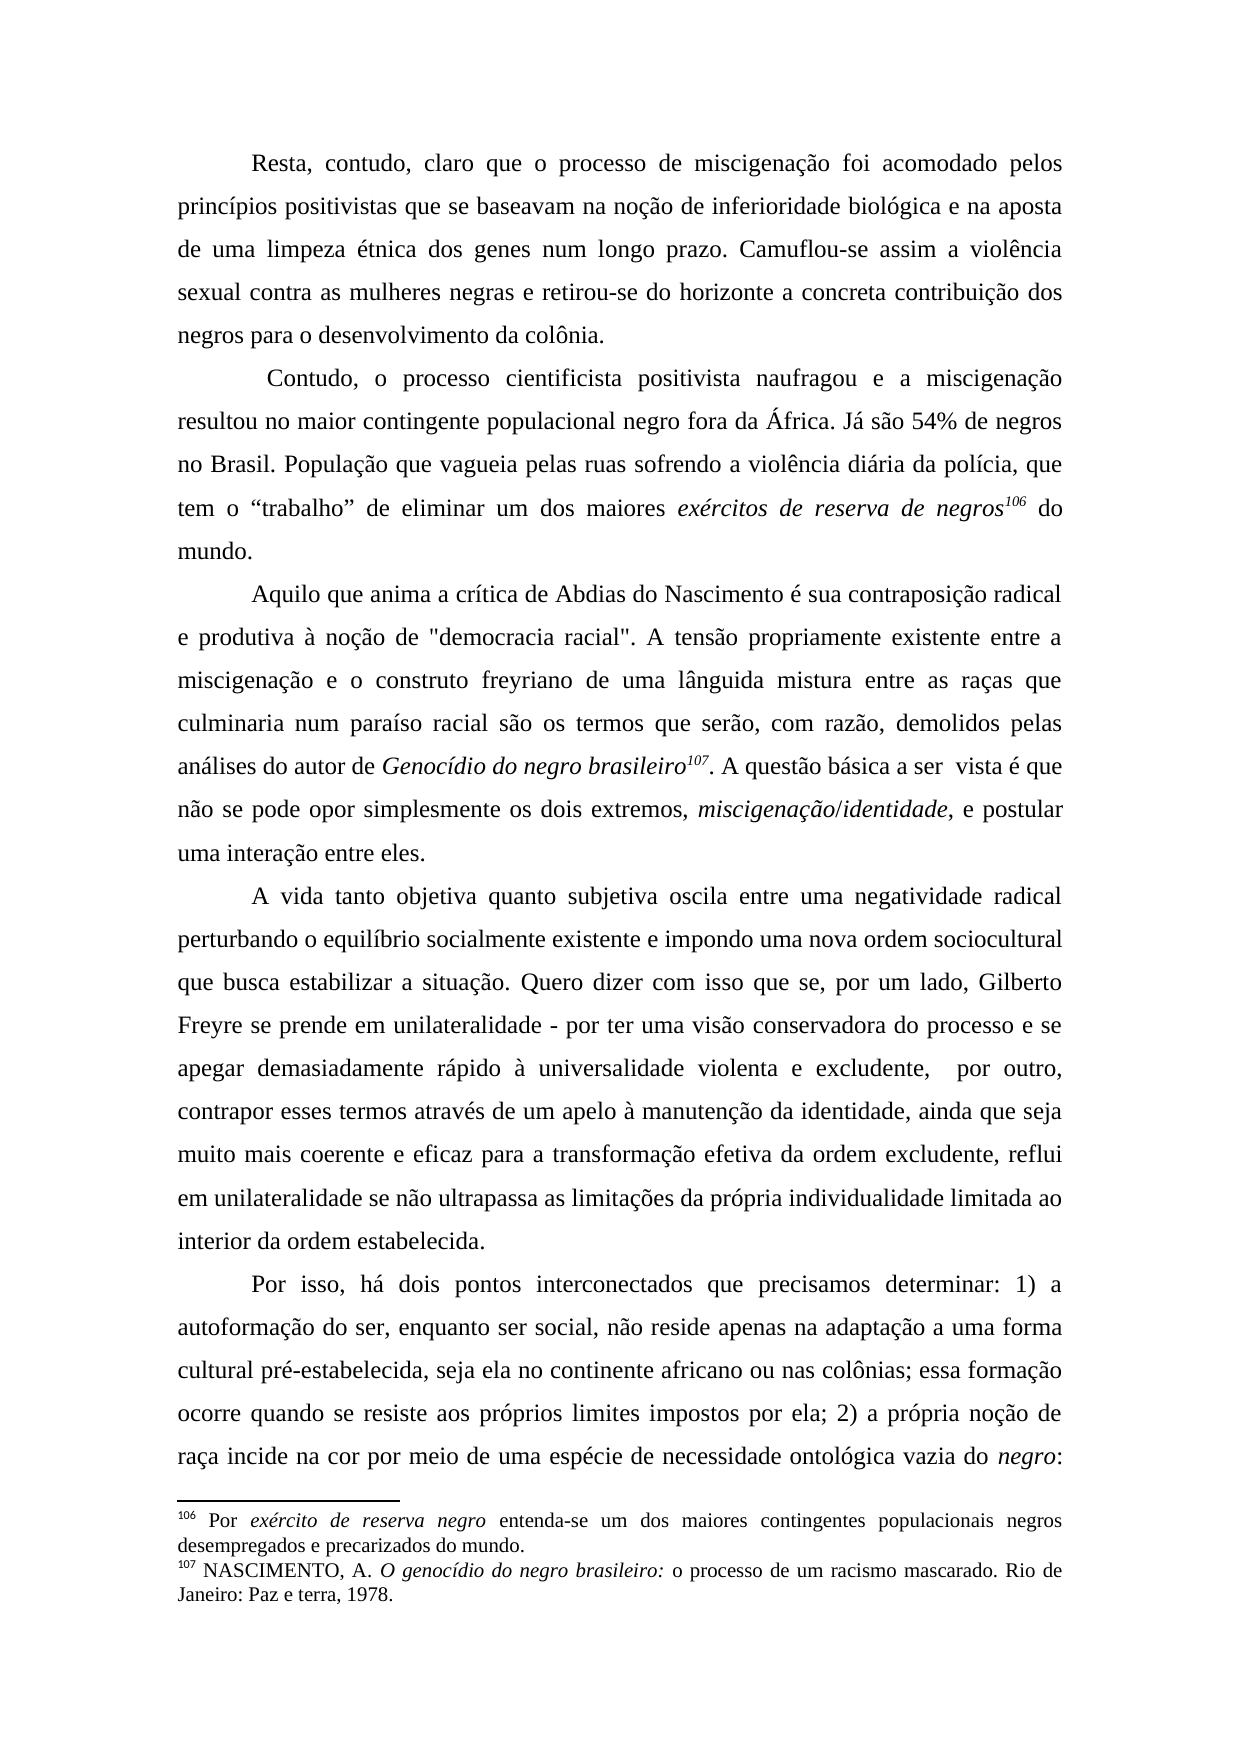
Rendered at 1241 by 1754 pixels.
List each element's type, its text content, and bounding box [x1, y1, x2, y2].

text Contudo, o processo cientificista positivista naufragou e a miscigenação resultou no maior contingente populacional negro fora da África. Já são 54% de negros no Brasil. População que vagueia pelas ruas sofrendo a violência diária da polícia, que tem o “trabalho” de eliminar um dos maiores exércitos de reserva de negros do mundo. [177, 363, 1063, 564]
text Aquilo que anima a crítica de Abdias do Nascimento é sua contraposição radical e produtiva à noção de "democracia racial". A tensão propriamente existente entre a miscigenação e o construto freyriano de uma lânguida mistura entre as raças que culminaria num paraíso racial são os termos que serão, com razão, demolidos pelas análises do autor de Genocídio do negro brasileiro. A questão básica a ser vista é que não se pode opor simplesmente os dois extremos, miscigenação/identidade, e postular uma interação entre eles. [177, 579, 1063, 866]
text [177, 1269, 1063, 1470]
text A vida tanto objetiva quanto subjetiva oscila entre uma negatividade radical perturbando o equilíbrio socialmente existente e impondo uma nova ordem sociocultural que busca estabilizar a situação. Quero dizer com isso que se, por um lado, Gilberto Freyre se prende em unilateralidade - por ter uma visão conservadora do processo e se apegar demasiadamente rápido à universalidade violenta e excludente, por outro, contrapor esses termos através de um apelo à manutenção da identidade, ainda que seja muito mais coerente e eficaz para a transformação efetiva da ordem excludente, reflui em unilateralidade se não ultrapassa as limitações da própria individualidade limitada ao interior da ordem estabelecida. [177, 881, 1063, 1254]
text Resta, contudo, claro que o processo de miscigenação foi acomodado pelos princípios positivistas que se baseavam na noção de inferioridade biológica e na aposta de uma limpeza étnica dos genes num longo prazo. Camuflou-se assim a violência sexual contra as mulheres negras e retirou-se do horizonte a concreta contribuição dos negros para o desenvolvimento da colônia. [177, 148, 1063, 349]
